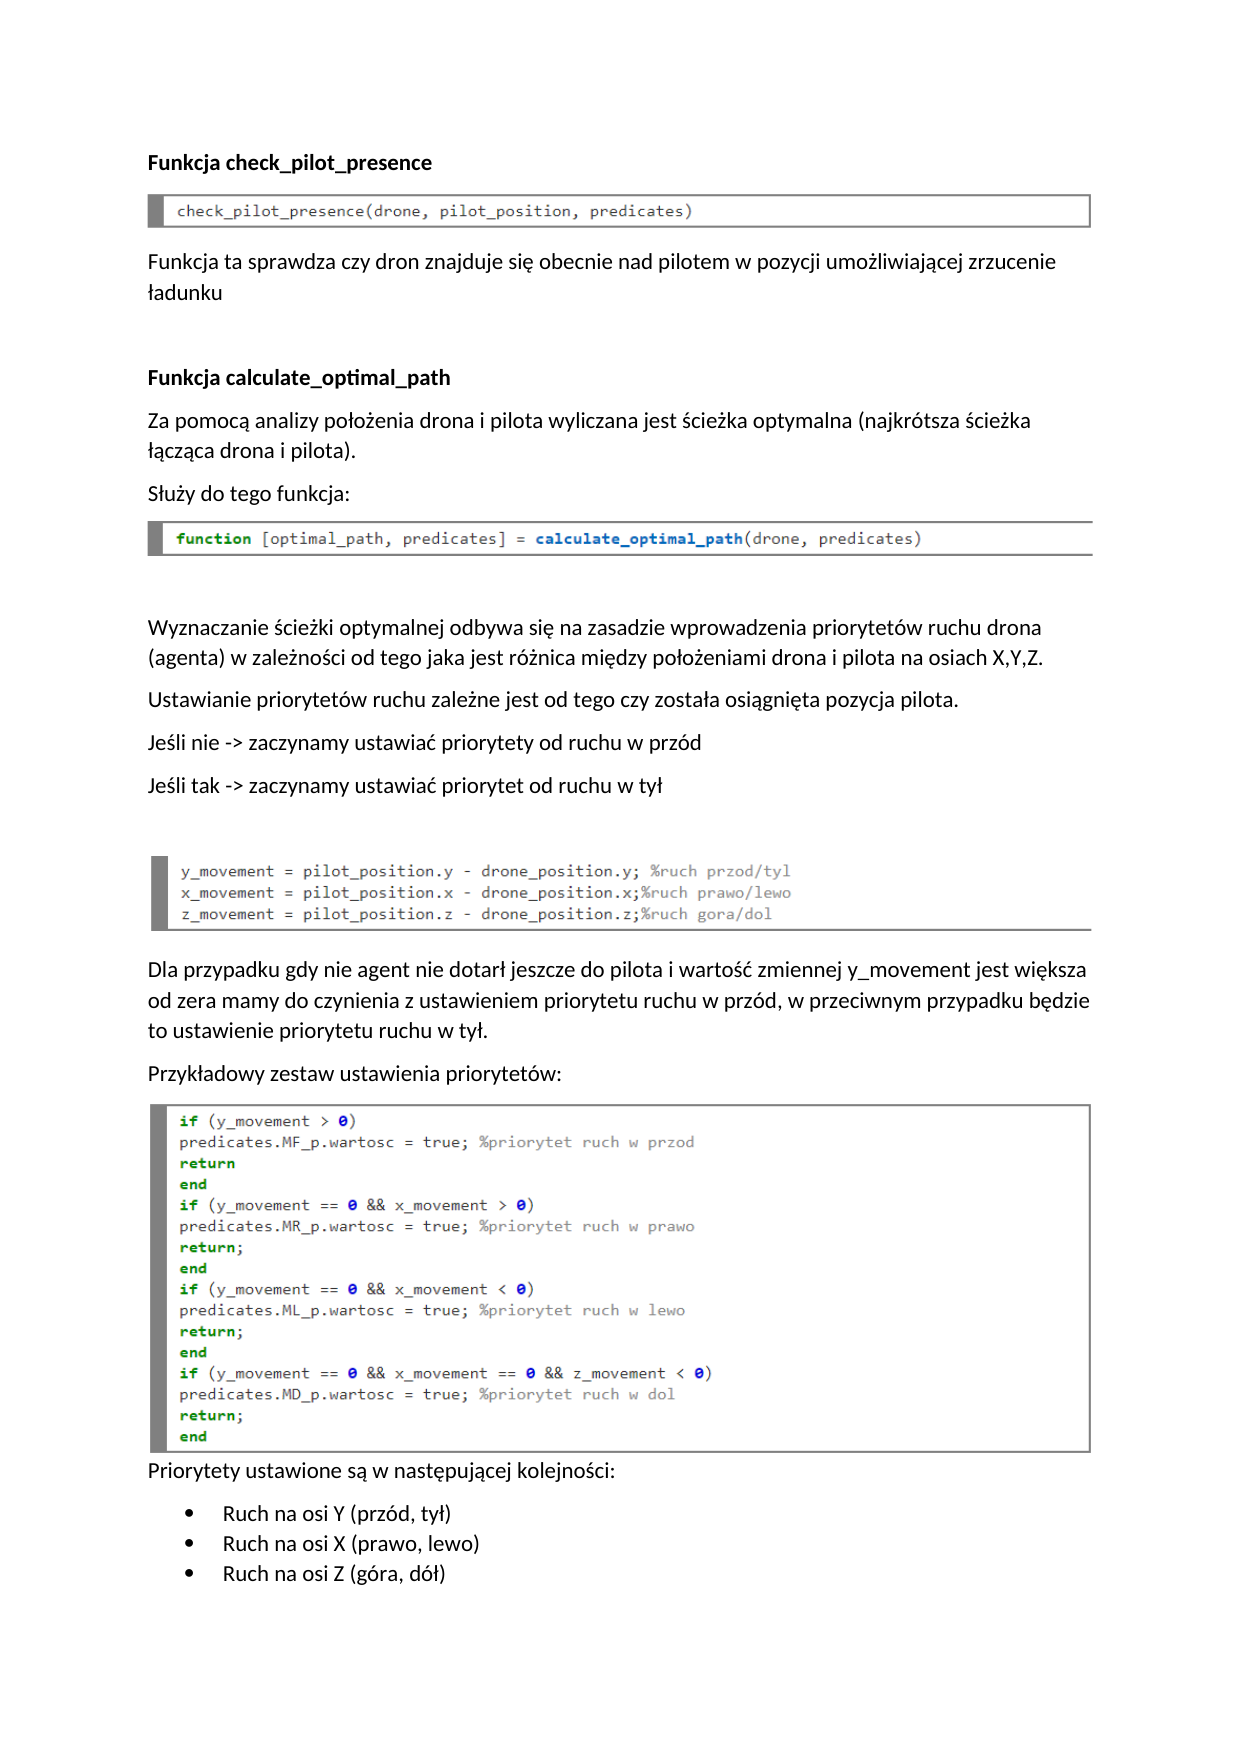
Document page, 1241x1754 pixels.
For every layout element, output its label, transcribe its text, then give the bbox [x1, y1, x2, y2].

picture [147, 190, 1092, 233]
text Wyznaczanie ścieżki optymalnej odbywa się na zasadzie wprowadzenia priorytetów ruchu drona (agenta) w zależności od tego jaka jest różnica między położeniami drona i pilota na osiach X,Y,Z. [148, 613, 1093, 671]
text Funkcja check_pilot_presence [148, 148, 1093, 176]
picture [147, 1101, 1093, 1454]
text Priorytety ustawione są w następującej kolejności: [148, 1454, 1093, 1484]
text Dla przypadku gdy nie agent nie dotarł jeszcze do pilota i wartość zmiennej y_movement jest większa od zera mamy do czynienia z ustawieniem priorytetu ruchu w przód, w przeciwnym przypadku będzie to ustawienie priorytetu ruchu w tył. [148, 956, 1093, 1044]
picture [147, 856, 1092, 931]
text Ustawianie priorytetów ruchu zależne jest od tego czy została osiągnięta pozycja pilota. [148, 686, 1093, 713]
text Za pomocą analizy położenia drona i pilota wyliczana jest ścieżka optymalna (najkrótsza ścieżka łącząca drona i pilota). [148, 406, 1093, 464]
text Służy do tego funkcja: [148, 479, 1093, 507]
text Przykładowy zestaw ustawienia priorytetów: [148, 1059, 1093, 1087]
list Ruch na osi Z (góra, dół) [185, 1559, 1093, 1587]
text Funkcja ta sprawdza czy dron znajduje się obecnie nad pilotem w pozycji umożliwiającej zrzucenie ładunku [148, 247, 1093, 306]
text Jeśli tak -> zaczynamy ustawiać priorytet od ruchu w tył [148, 771, 1093, 799]
text Jeśli nie -> zaczynamy ustawiać priorytety od ruchu w przód [148, 728, 1093, 756]
list Ruch na osi Y (przód, tył) [185, 1499, 1093, 1527]
list Ruch na osi X (prawo, lewo) [185, 1529, 1093, 1557]
picture [147, 521, 1093, 556]
text Funkcja calculate_optimal_path [148, 363, 1093, 391]
